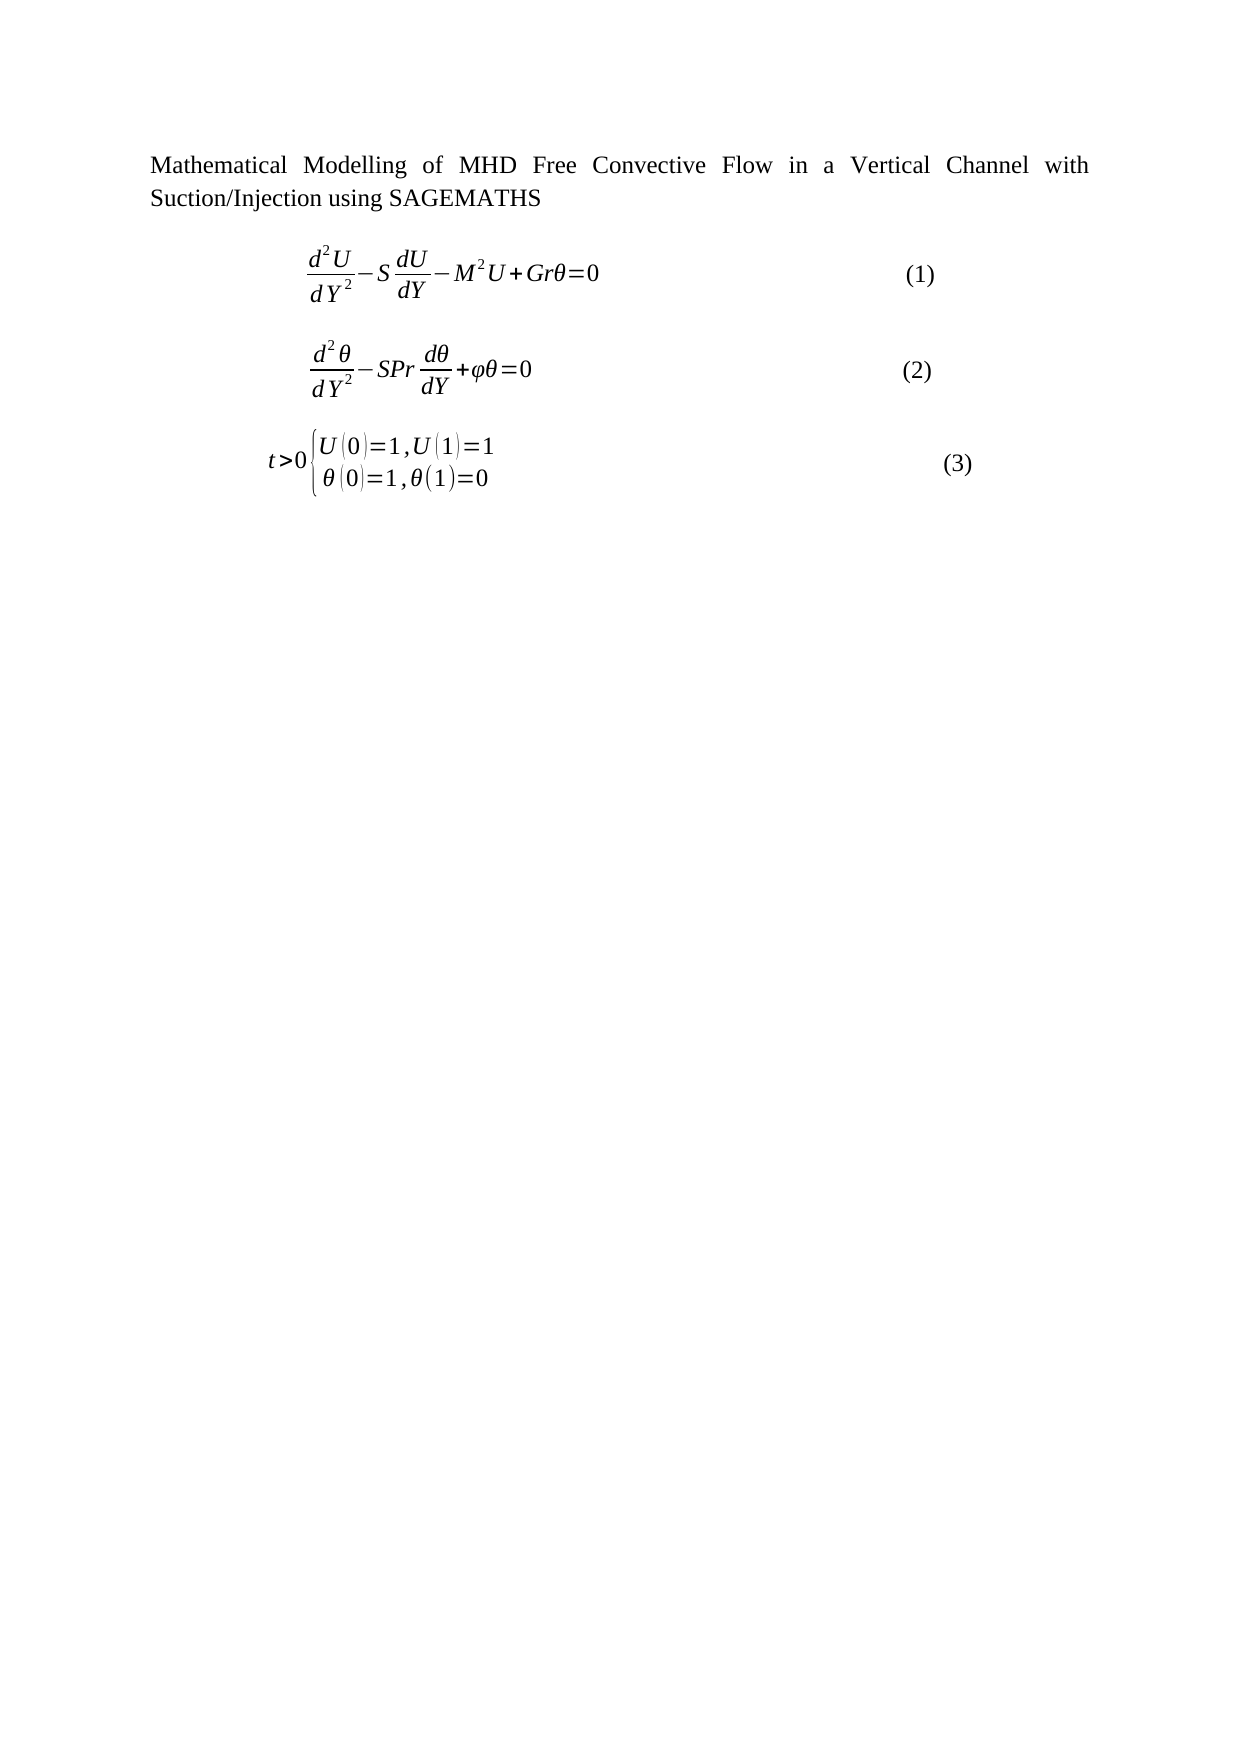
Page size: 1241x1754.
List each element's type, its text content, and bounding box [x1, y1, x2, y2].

text (3) [150, 427, 1090, 497]
text Mathematical Modelling of MHD Free Convective Flow in a Vertical Channel with Suction/Injection using SAGEMATHS [150, 150, 1090, 212]
text (2) [150, 336, 1090, 402]
text (1) [150, 241, 1090, 307]
